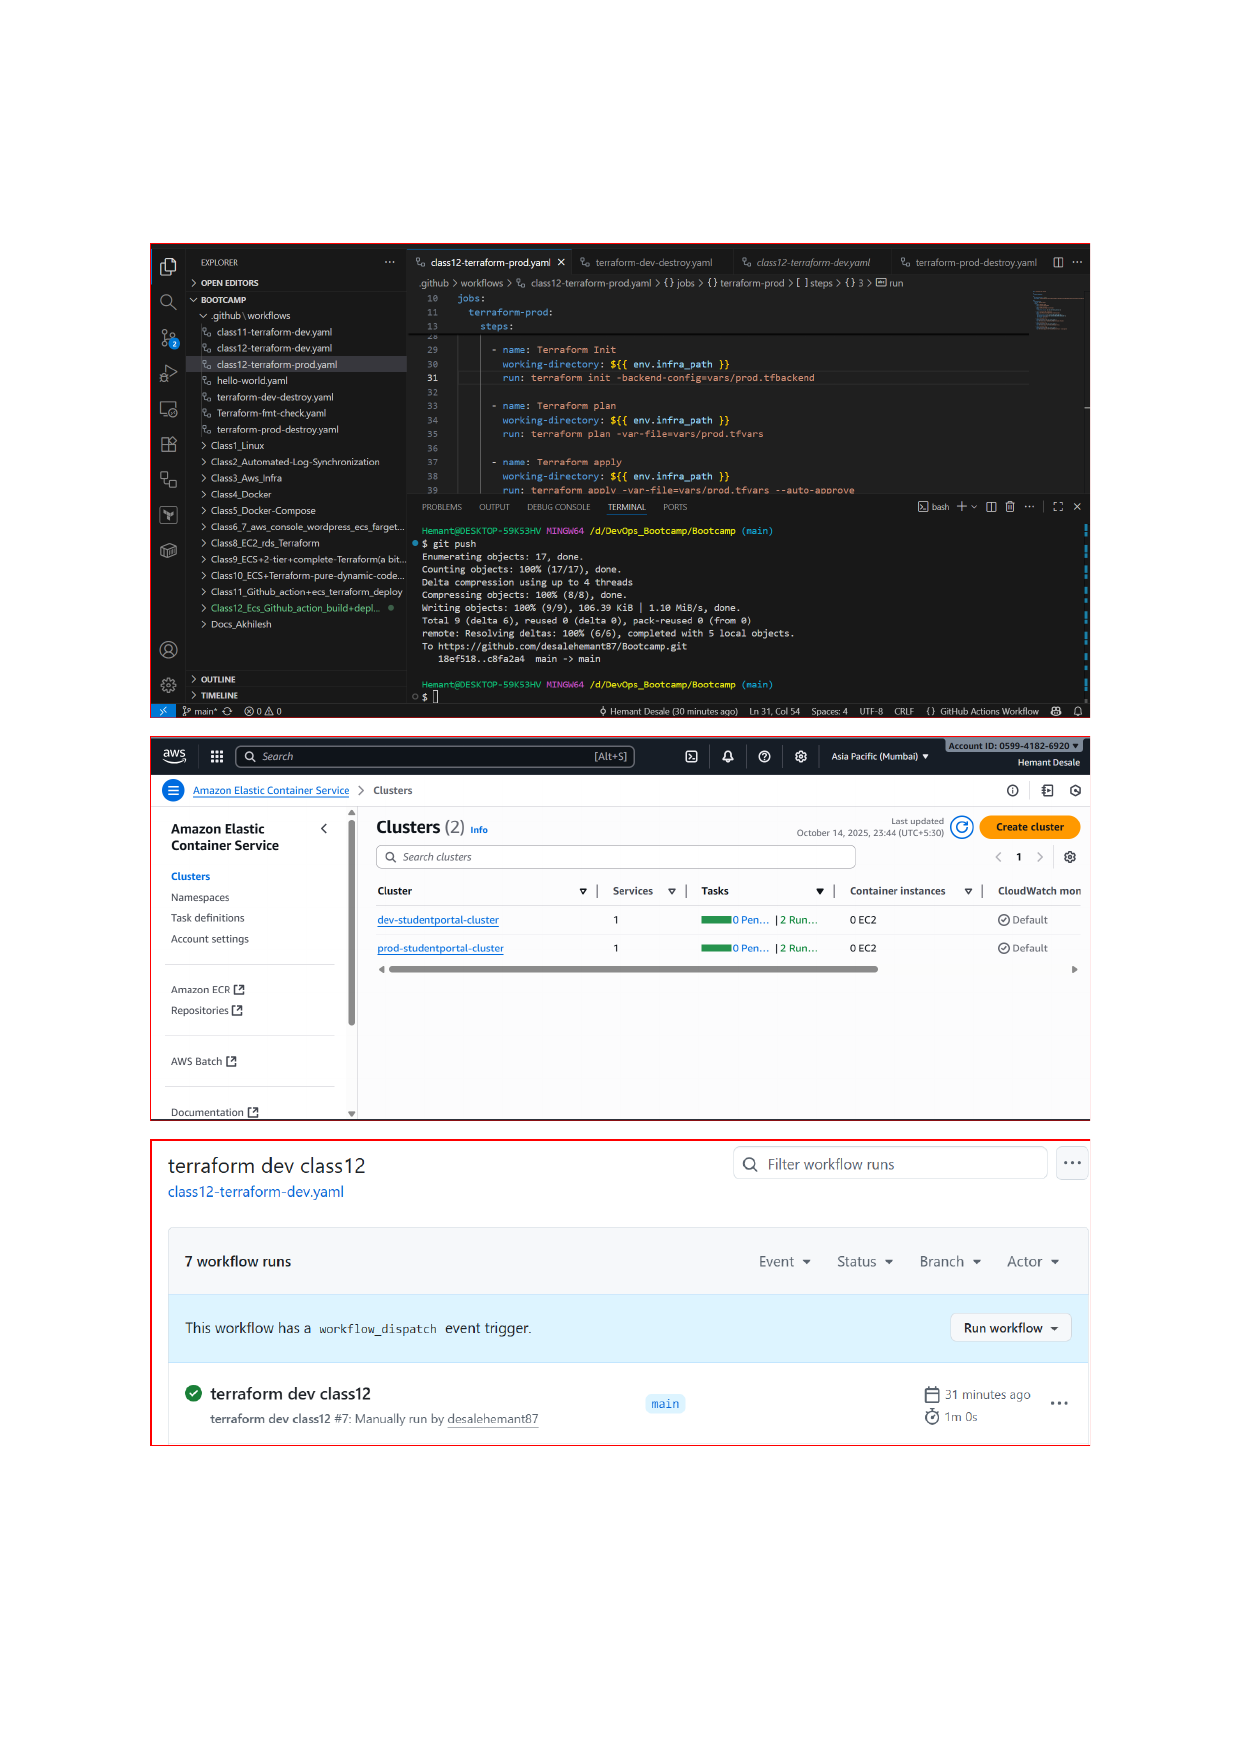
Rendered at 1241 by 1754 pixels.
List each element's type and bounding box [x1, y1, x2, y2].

picture [150, 243, 1091, 718]
picture [150, 736, 1091, 1121]
picture [150, 1139, 1091, 1446]
